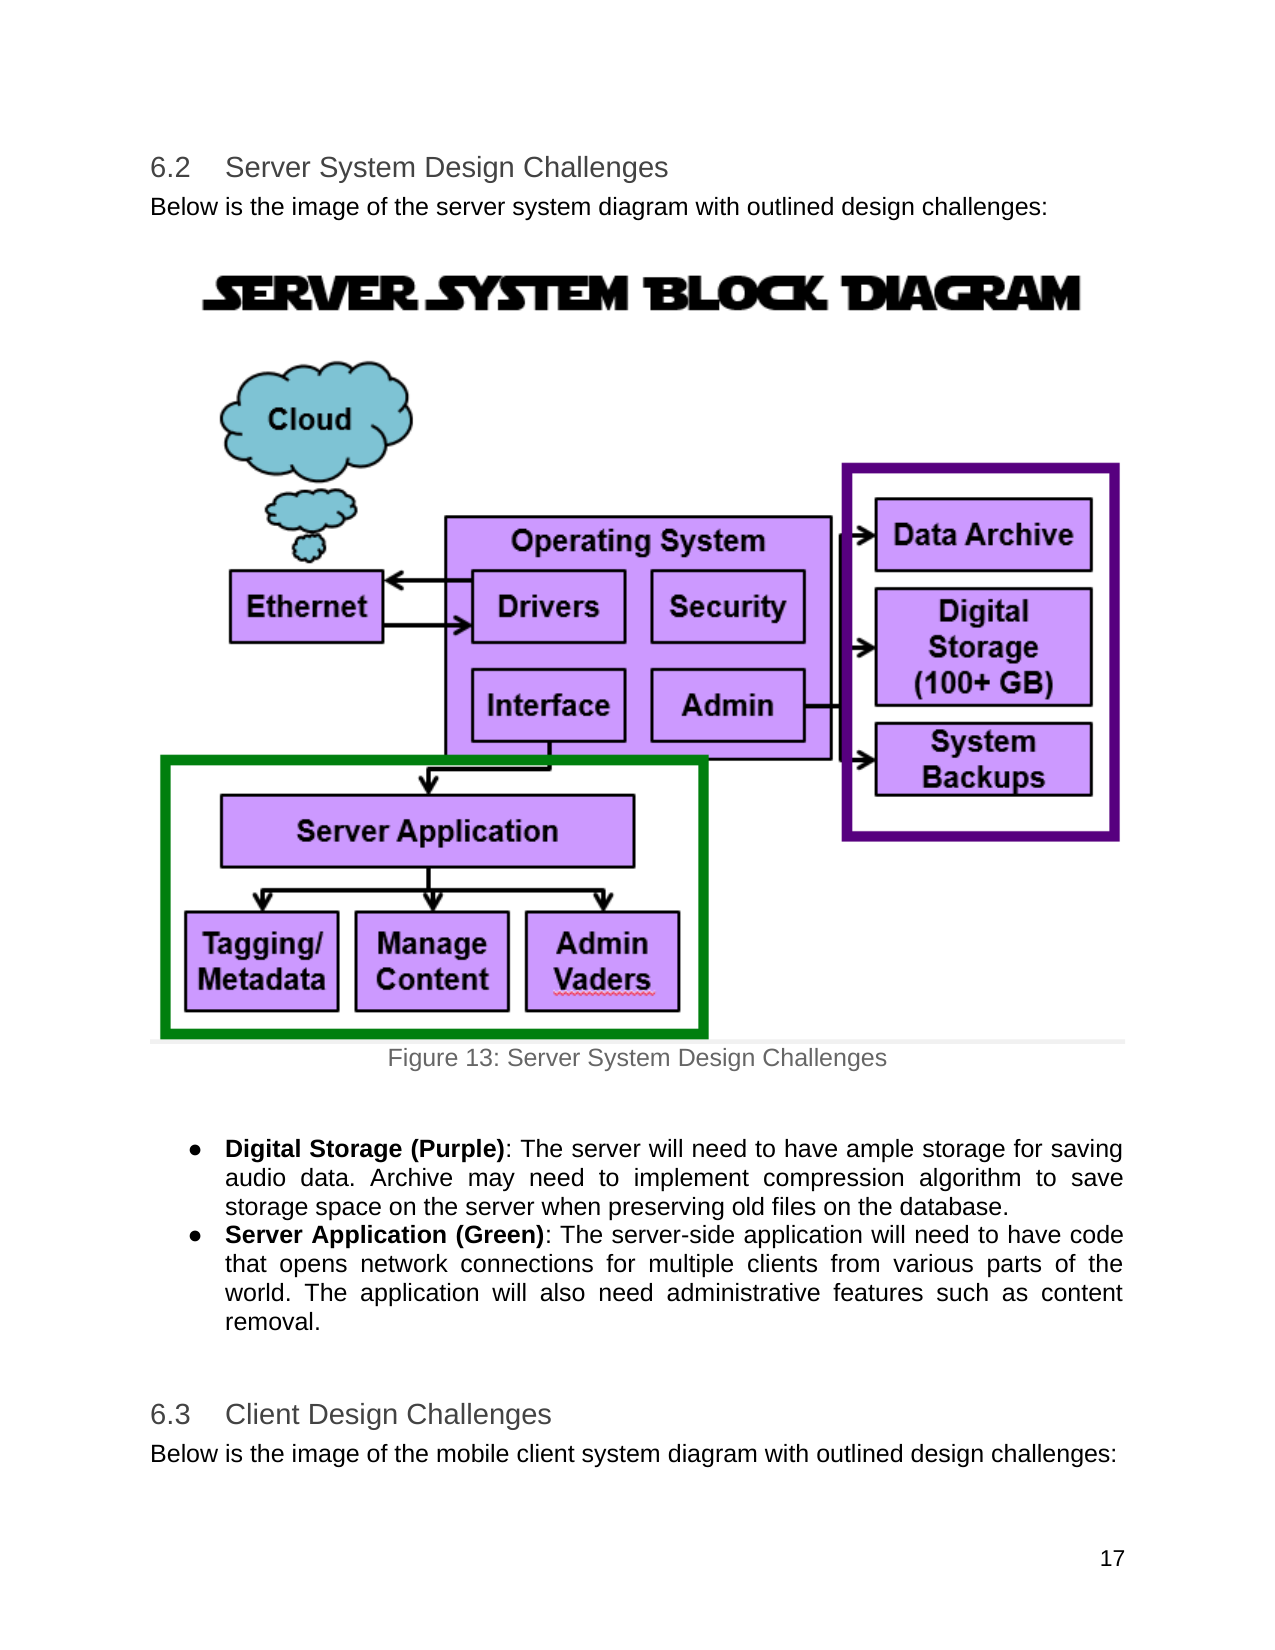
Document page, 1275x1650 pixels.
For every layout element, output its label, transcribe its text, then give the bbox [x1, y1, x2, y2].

picture [150, 249, 1125, 1044]
text Below is the image of the server system diagram with outlined design challenges: [150, 192, 1125, 221]
subtitle 6.2 Server System Design Challenges [150, 150, 1125, 183]
text Figure 13: Server System Design Challenges [150, 1044, 1125, 1072]
list Digital Storage (Purple): The server will need to have ample storage for saving audio data. Archive may need to implement compression algorithm to save storage space on the server when preserving old files on the database. [187, 1134, 1125, 1220]
list Server Application (Green): The server-side application will need to have code that opens network connections for multiple clients from various parts of the world. The application will also need administrative features such as content removal. [187, 1220, 1125, 1335]
subtitle 6.3 Client Design Challenges [150, 1397, 1125, 1431]
text Below is the image of the mobile client system diagram with outlined design challenges: [150, 1439, 1125, 1468]
